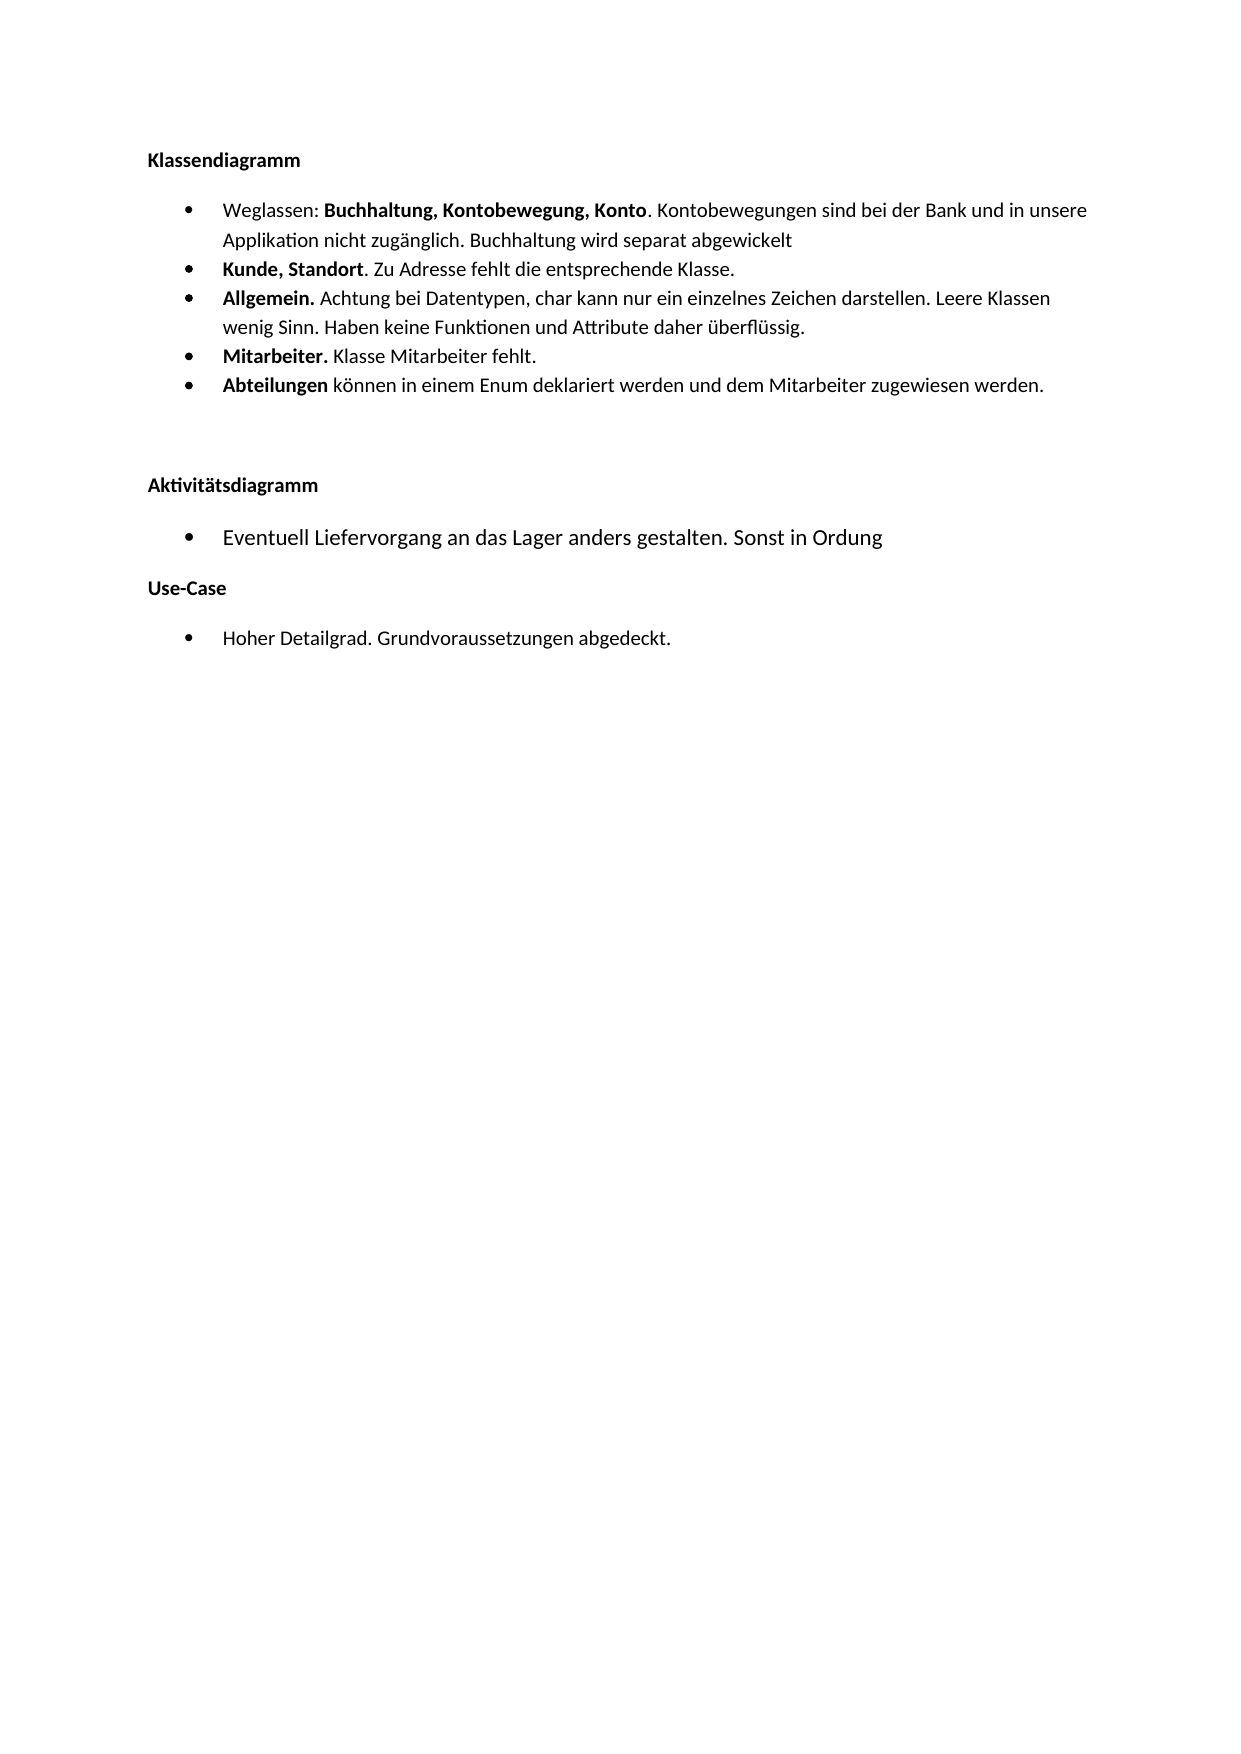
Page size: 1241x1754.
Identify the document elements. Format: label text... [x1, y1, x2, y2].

text Aktivitätsdiagramm [148, 473, 1093, 498]
list Allgemein. Achtung bei Datentypen, char kann nur ein einzelnes Zeichen darstellen. Leere Klassen wenig Sinn. Haben keine Funktionen und Attribute daher überflüssig. [185, 285, 1093, 340]
list Mitarbeiter. Klasse Mitarbeiter fehlt. [185, 343, 1093, 369]
list Abteilungen können in einem Enum deklariert werden und dem Mitarbeiter zugewiesen werden. [185, 373, 1093, 398]
list Kunde, Standort. Zu Adresse fehlt die entsprechende Klasse. [185, 256, 1093, 281]
list Weglassen: Buchhaltung, Kontobewegung, Konto. Kontobewegungen sind bei der Bank und in unsere Applikation nicht zugänglich. Buchhaltung wird separat abgewickelt [185, 198, 1093, 252]
list Hoher Detailgrad. Grundvoraussetzungen abgedeckt. [185, 626, 1093, 651]
list Eventuell Liefervorgang an das Lager anders gestalten. Sonst in Ordung [185, 523, 1093, 551]
text Use-Case [148, 576, 1093, 601]
text Klassendiagramm [148, 148, 1093, 173]
